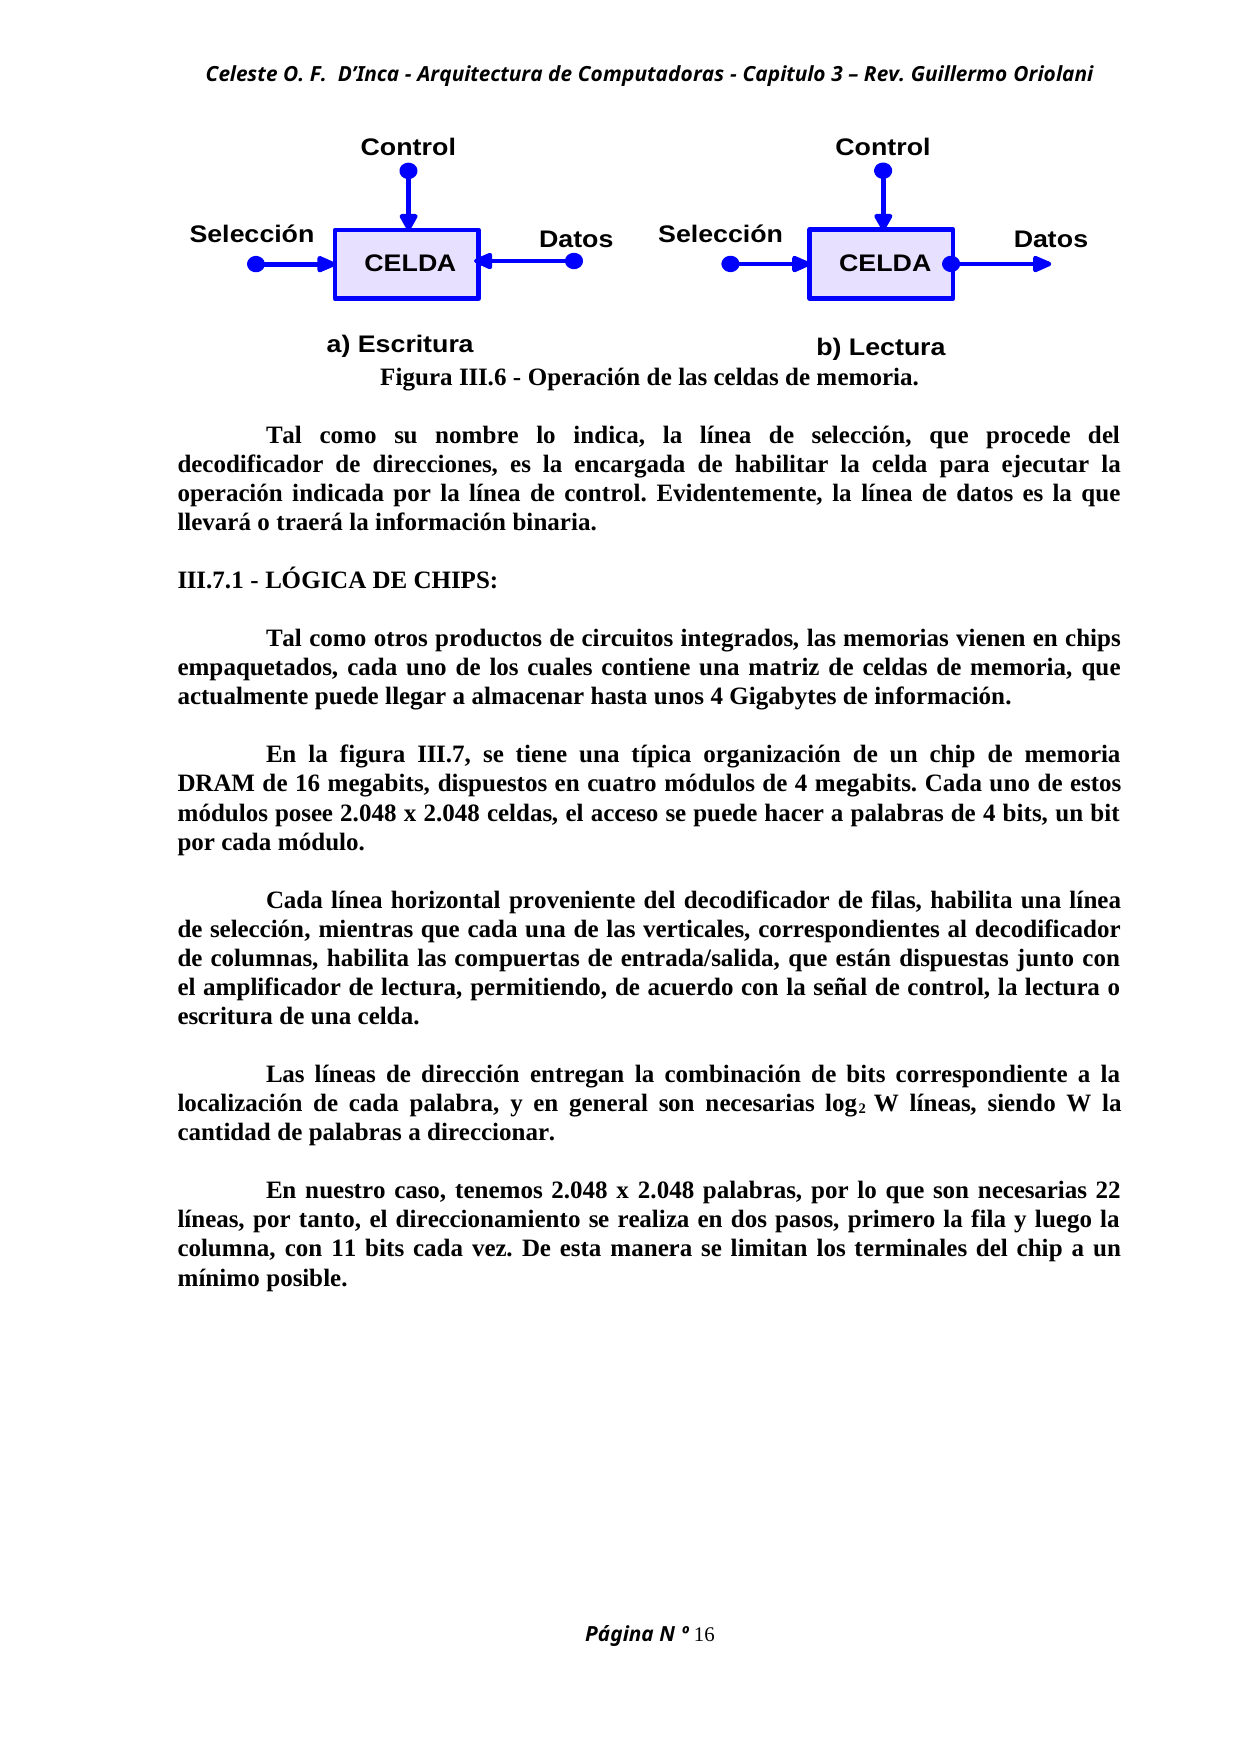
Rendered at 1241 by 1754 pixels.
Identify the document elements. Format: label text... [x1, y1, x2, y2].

text Las líneas de dirección entregan la combinación de bits correspondiente a la localización de cada palabra, y en general son necesarias log2 W líneas, siendo W la cantidad de palabras a direccionar. [177, 1059, 1122, 1146]
text Tal como su nombre lo indica, la línea de selección, que procede del decodificador de direcciones, es la encargada de habilitar la celda para ejecutar la operación indicada por la línea de control. Evidentemente, la línea de datos es la que llevará o traerá la información binaria. [177, 419, 1122, 536]
text En la figura III.7, se tiene una típica organización de un chip de memoria DRAM de 16 megabits, dispuestos en cuatro módulos de 4 megabits. Cada uno de estos módulos posee 2.048 x 2.048 celdas, el acceso se puede hacer a palabras de 4 bits, un bit por cada módulo. [177, 739, 1122, 856]
text Tal como otros productos de circuitos integrados, las memorias vienen en chips empaquetados, cada uno de los cuales contiene una matriz de celdas de memoria, que actualmente puede llegar a almacenar hasta unos 4 Gigabytes de información. [177, 623, 1122, 710]
text III.7.1 - LÓGICA DE CHIPS: [177, 565, 1122, 594]
text Cada línea horizontal proveniente del decodificador de filas, habilita una línea de selección, mientras que cada una de las verticales, correspondientes al decodificador de columnas, habilita las compuertas de entrada/salida, que están dispuestas junto con el amplificador de lectura, permitiendo, de acuerdo con la señal de control, la lectura o escritura de una celda. [177, 884, 1122, 1030]
text En nuestro caso, tenemos 2.048 x 2.048 palabras, por lo que son necesarias 22 líneas, por tanto, el direccionamiento se realiza en dos pasos, primero la fila y luego la columna, con 11 bits cada vez. De esta manera se limitan los terminales del chip a un mínimo posible. [177, 1175, 1122, 1291]
text Figura III.6 - Operación de las celdas de memoria. [177, 362, 1122, 391]
